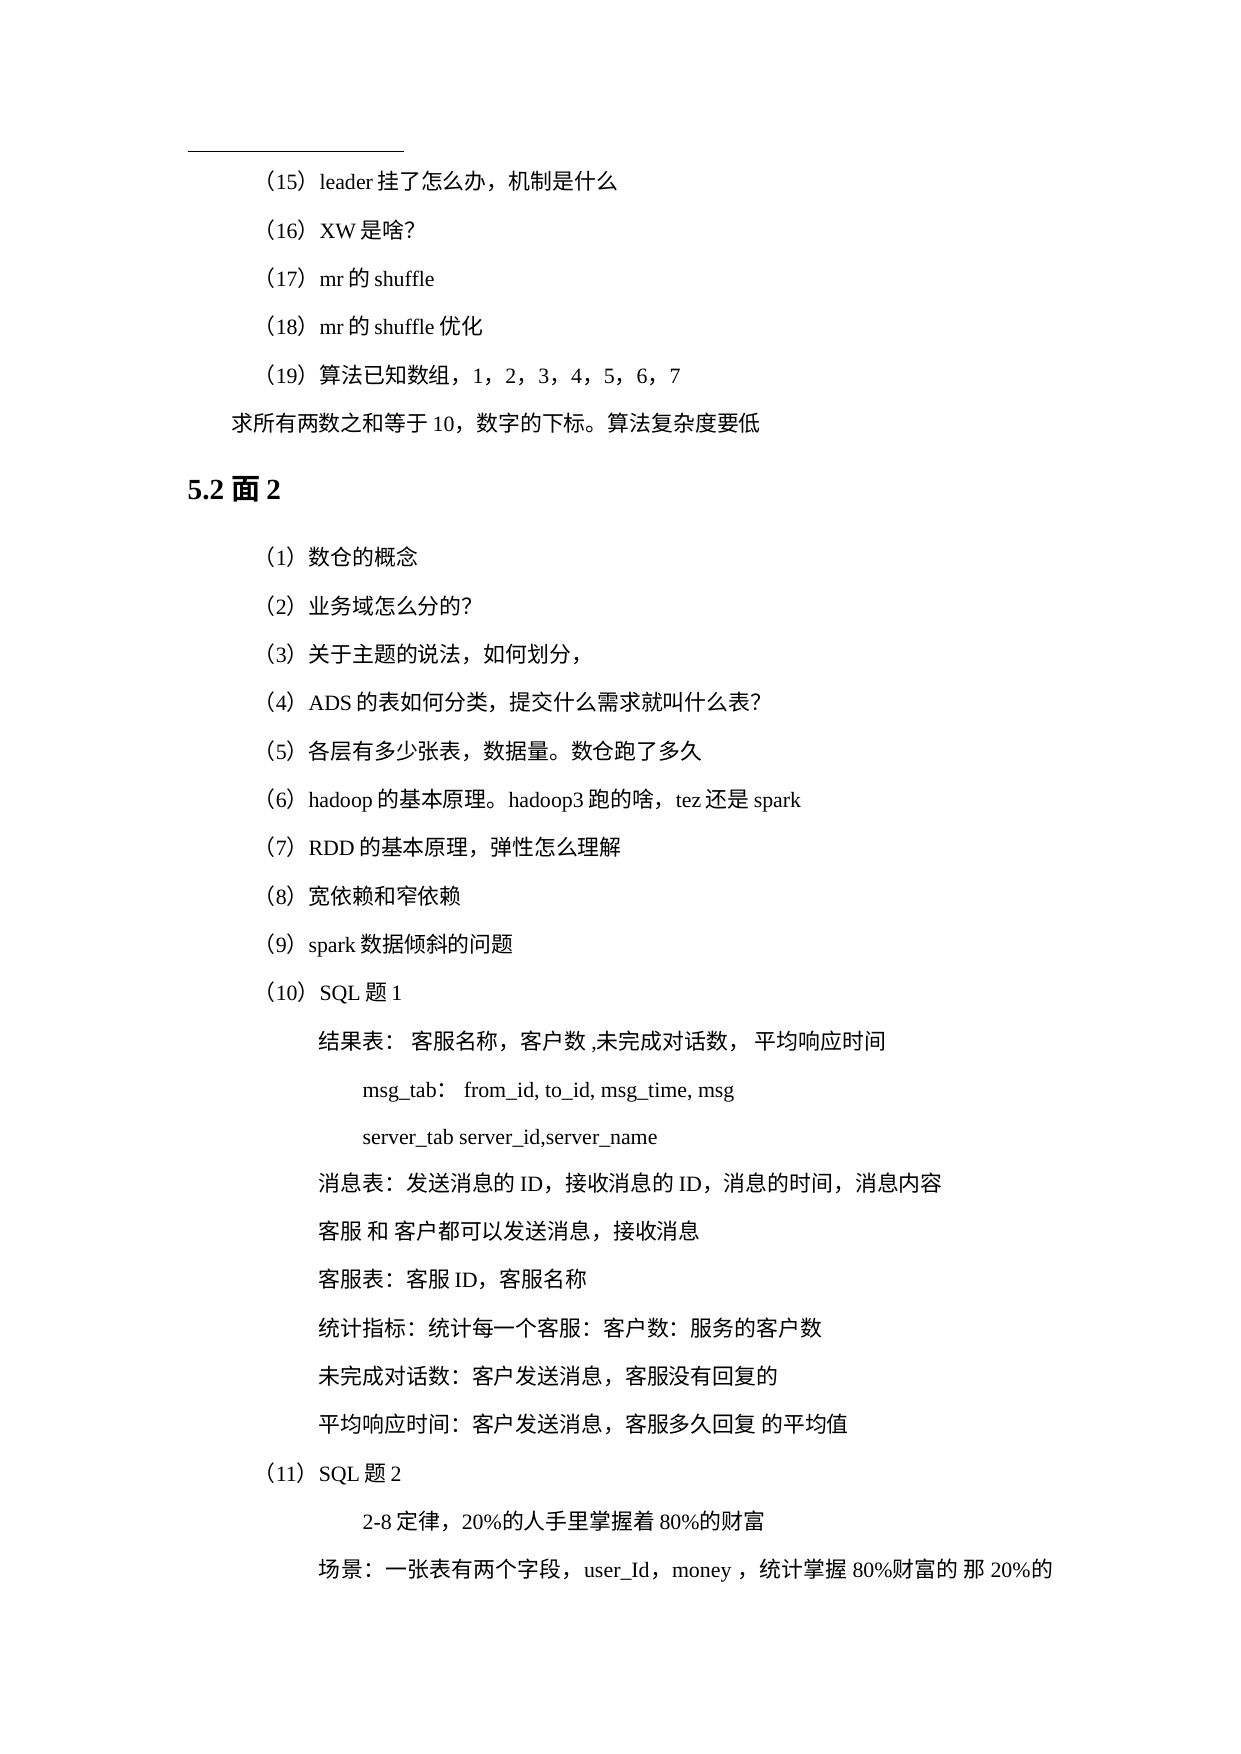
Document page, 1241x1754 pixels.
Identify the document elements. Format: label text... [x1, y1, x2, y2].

text 消息表：发送消息的ID，接收消息的ID，消息的时间，消息内容 [275, 1165, 1053, 1198]
text 统计指标：统计每一个客服：客户数：服务的客户数 [275, 1310, 1053, 1343]
list mr的shuffle [254, 261, 1053, 293]
list leader挂了怎么办，机制是什么 [254, 164, 1053, 196]
text 平均响应时间：客户发送消息，客服多久回复 的平均值 [275, 1407, 1053, 1439]
list XW是啥？ [254, 212, 1053, 245]
list RDD的基本原理，弹性怎么理解 [254, 830, 1053, 862]
text SQL题1 [254, 975, 1053, 1007]
text 未完成对话数：客户发送消息，客服没有回复的 [275, 1358, 1053, 1391]
text 求所有两数之和等于10，数字的下标。算法复杂度要低 [187, 406, 1053, 438]
list 数仓的概念 [254, 540, 1053, 572]
list hadoop的基本原理。hadoop3跑的啥，tez还是spark [254, 782, 1053, 814]
text 结果表： 客服名称，客户数 ,未完成对话数， 平均响应时间 [275, 1023, 1053, 1056]
text 2-8定律，20%的人手里掌握着80%的财富 [319, 1503, 1053, 1536]
text spark数据倾斜的问题 [254, 927, 1053, 959]
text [275, 1552, 1053, 1584]
list 业务域怎么分的？ [254, 588, 1053, 621]
list 各层有多少张表，数据量。数仓跑了多久 [254, 733, 1053, 766]
list ADS的表如何分类，提交什么需求就叫什么表？ [254, 685, 1053, 717]
text msg_tab： from_id, to_id, msg_time, msg [319, 1072, 1053, 1104]
text 宽依赖和窄依赖 [254, 878, 1053, 911]
text server_tab server_id,server_name [319, 1120, 1053, 1152]
list 算法已知数组，1，2，3，4，5，6，7 [254, 357, 1053, 390]
list 关于主题的说法，如何划分， [254, 637, 1053, 669]
subtitle 面2 [187, 454, 1053, 519]
text SQL题2 [254, 1455, 1053, 1488]
text 客服表：客服ID，客服名称 [275, 1262, 1053, 1294]
text 客服 和 客户都可以发送消息，接收消息 [275, 1213, 1053, 1246]
list mr的shuffle优化 [254, 309, 1053, 341]
